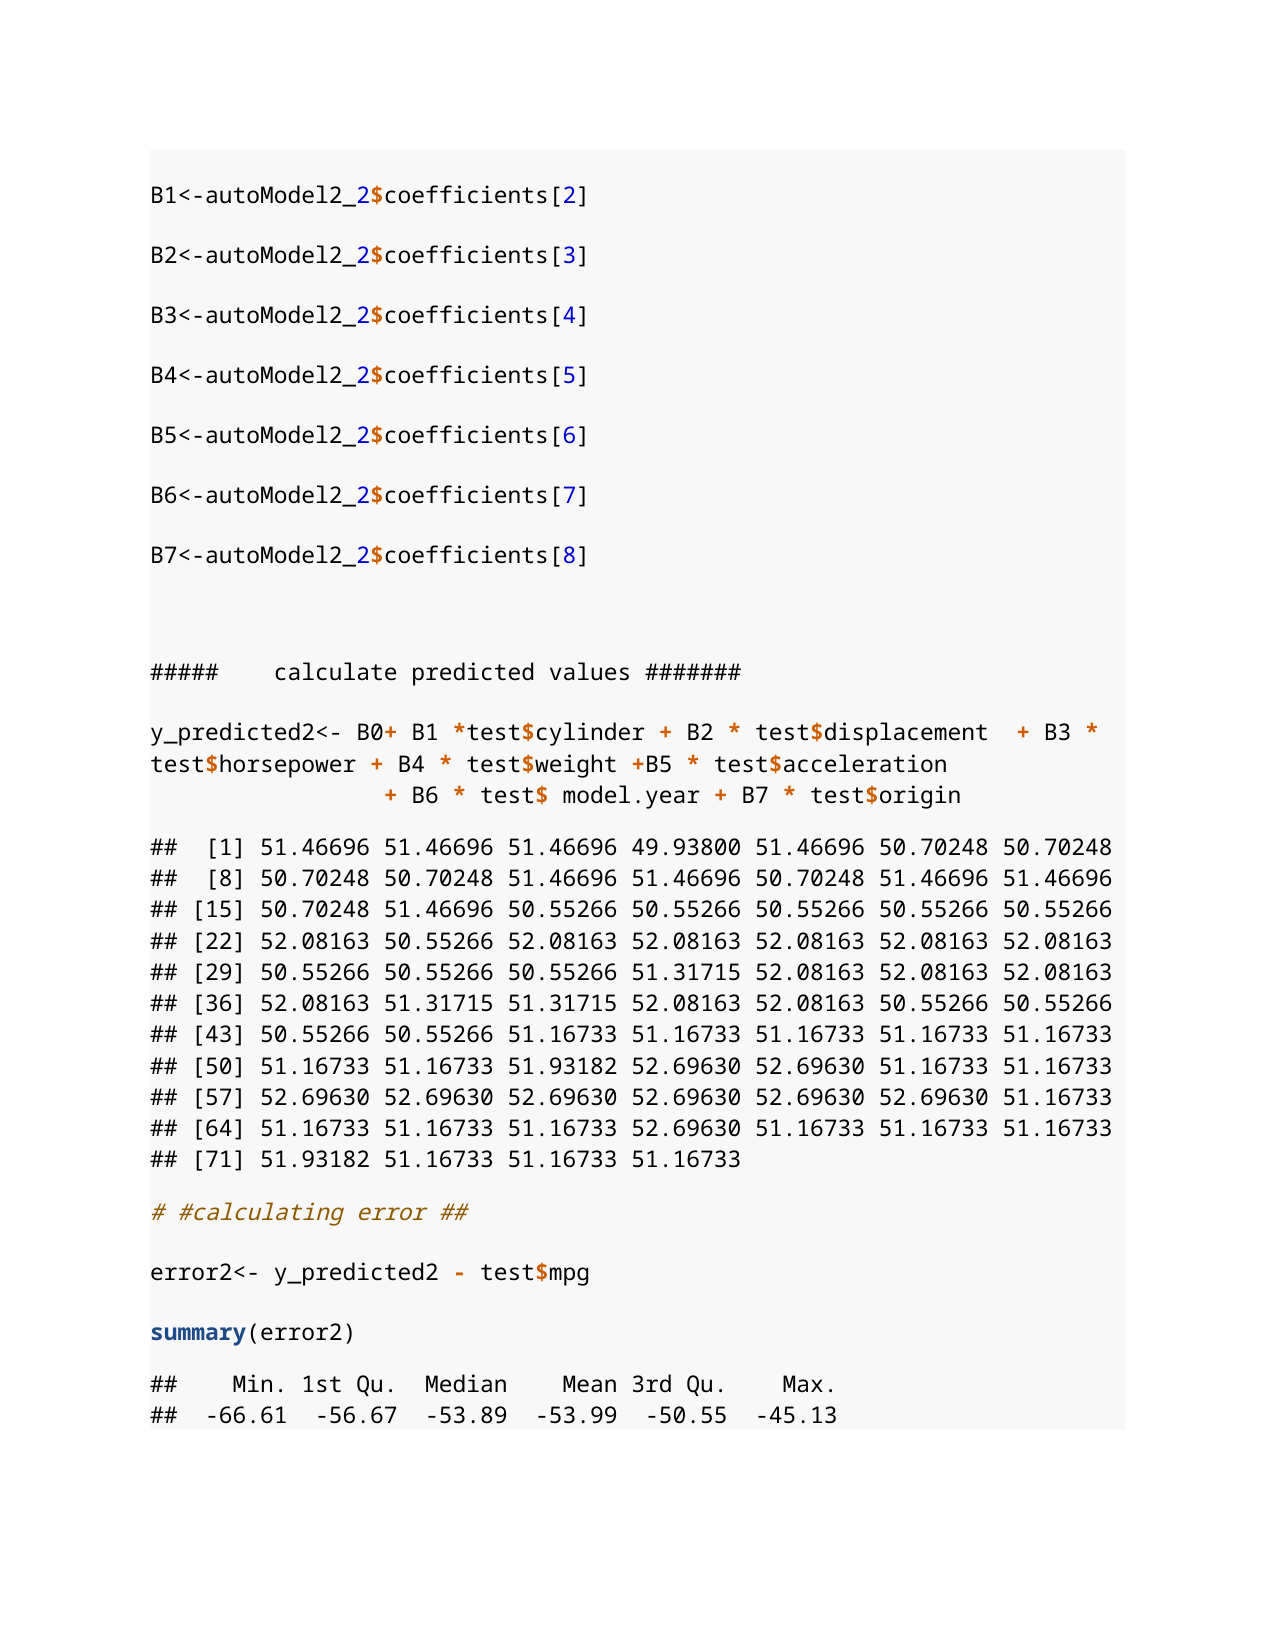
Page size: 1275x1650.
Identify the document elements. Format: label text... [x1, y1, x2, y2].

text # #calculating error ## error2<- y_predicted2 - test$mpg summary(error2) [150, 1195, 1125, 1347]
text ## Min. 1st Qu. Median Mean 3rd Qu. Max. ## -66.61 -56.67 -53.89 -53.99 -50.55 -45.13 [150, 1367, 1125, 1430]
text ## [1] 51.46696 51.46696 51.46696 49.93800 51.46696 50.70248 50.70248 ## [8] 50.70248 50.70248 51.46696 51.46696 50.70248 51.46696 51.46696 ## [15] 50.70248 51.46696 50.55266 50.55266 50.55266 50.55266 50.55266 ## [22] 52.08163 50.55266 52.08163 52.08163 52.08163 52.08163 52.08163 ## [29] 50.55266 50.55266 50.55266 51.31715 52.08163 52.08163 52.08163 ## [36] 52.08163 51.31715 51.31715 52.08163 52.08163 50.55266 50.55266 ## [43] 50.55266 50.55266 51.16733 51.16733 51.16733 51.16733 51.16733 ## [50] 51.16733 51.16733 51.93182 52.69630 52.69630 51.16733 51.16733 ## [57] 52.69630 52.69630 52.69630 52.69630 52.69630 52.69630 51.16733 ## [64] 51.16733 51.16733 51.16733 52.69630 51.16733 51.16733 51.16733 ## [71] 51.93182 51.16733 51.16733 51.16733 [150, 831, 1125, 1174]
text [150, 150, 1125, 810]
